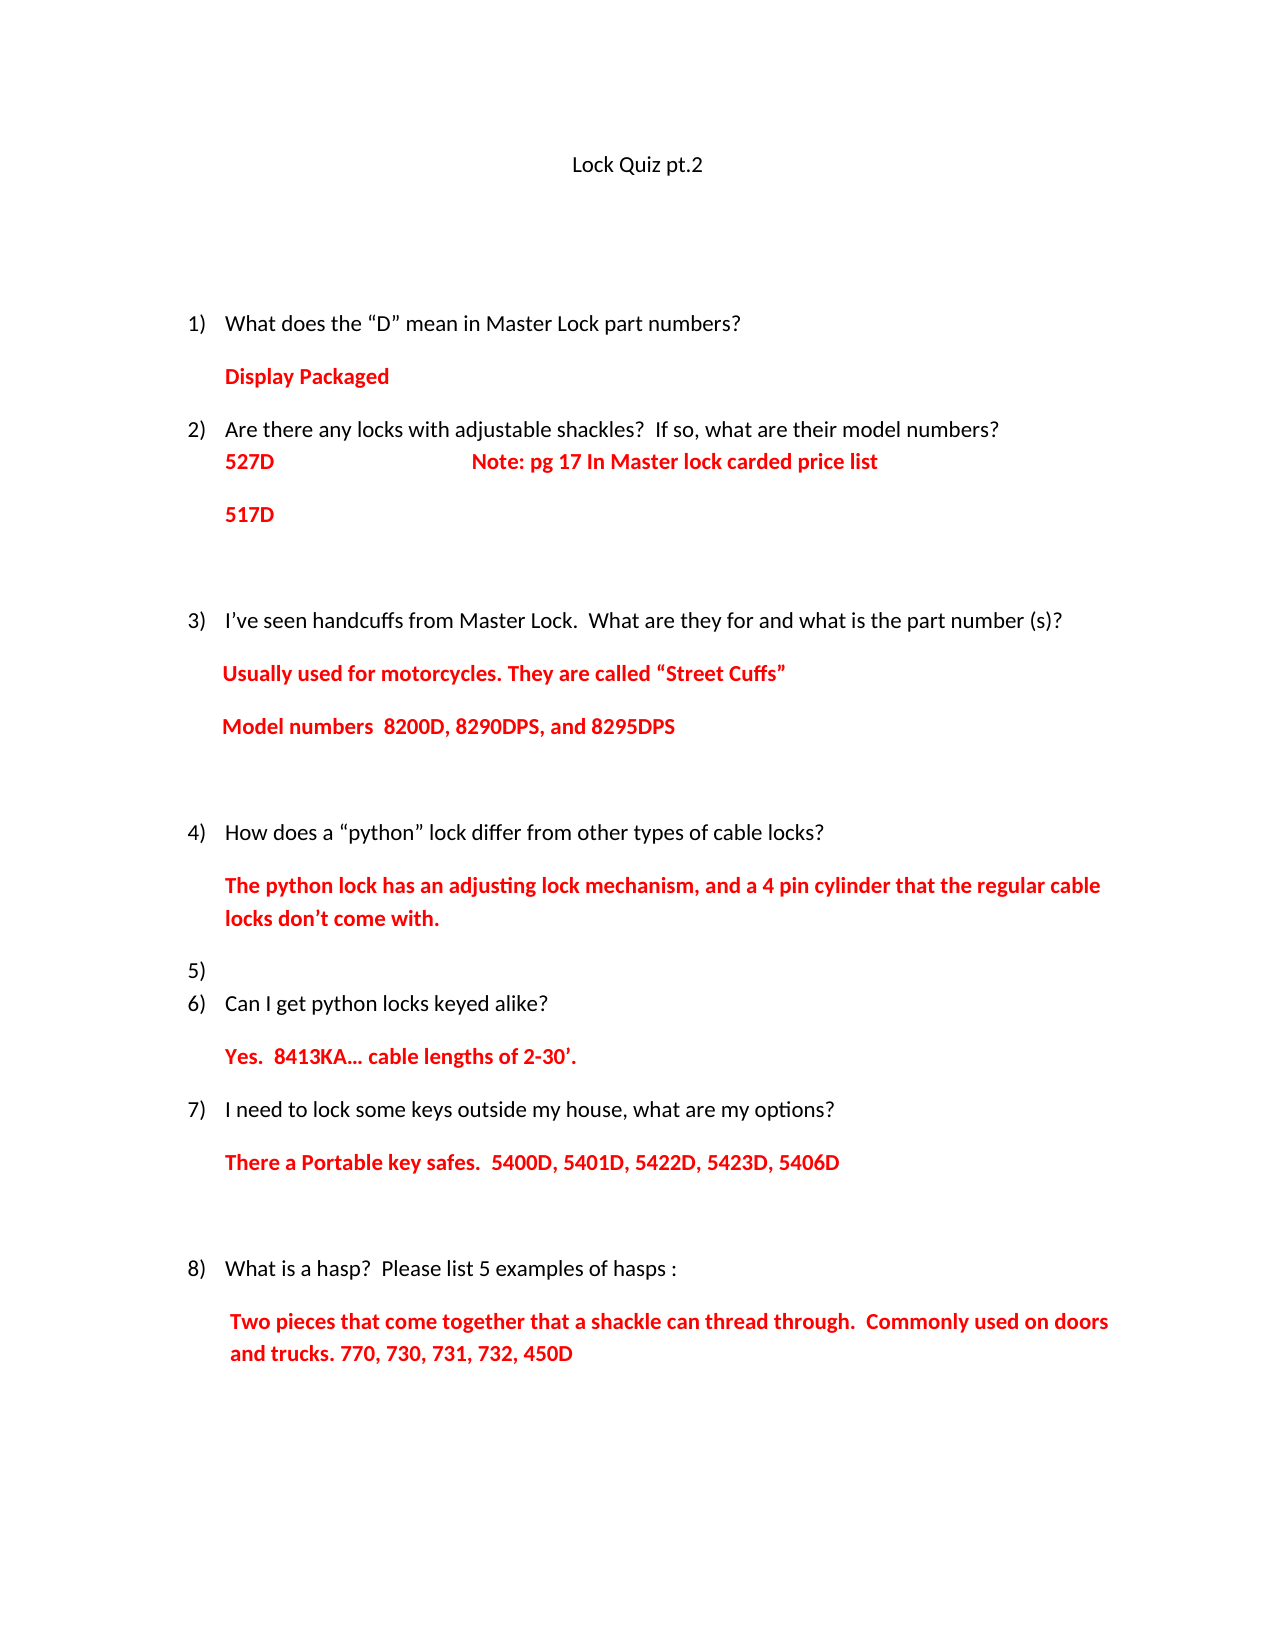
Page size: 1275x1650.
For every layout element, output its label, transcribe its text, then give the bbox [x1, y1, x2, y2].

list 527D Note: pg 17 In Master lock carded price list [225, 447, 1125, 475]
list I need to lock some keys outside my house, what are my options? [187, 1095, 1125, 1123]
list What does the “D” mean in Master Lock part numbers? [187, 309, 1125, 337]
list What is a hasp? Please list 5 examples of hasps : [187, 1254, 1125, 1282]
text Yes. 8413KA… cable lengths of 2-30’. [150, 1042, 1125, 1070]
text Lock Quiz pt.2 [150, 150, 1125, 178]
list Are there any locks with adjustable shackles? If so, what are their model numbers? [187, 415, 1125, 443]
text The python lock has an adjusting lock mechanism, and a 4 pin cylinder that the regular cable locks don’t come with. [225, 871, 1125, 932]
list Can I get python locks keyed alike? [187, 989, 1125, 1017]
text Usually used for motorcycles. They are called “Street Cuffs” [150, 659, 1125, 687]
text Display Packaged [150, 362, 1125, 390]
list I’ve seen handcuffs from Master Lock. What are they for and what is the part number (s)? [187, 606, 1125, 634]
text There a Portable key safes. 5400D, 5401D, 5422D, 5423D, 5406D [225, 1148, 1125, 1176]
text 517D [150, 500, 1125, 528]
text Two pieces that come together that a shackle can thread through. Commonly used on doors and trucks. 770, 730, 731, 732, 450D [230, 1307, 1125, 1367]
text Model numbers 8200D, 8290DPS, and 8295DPS [150, 712, 1125, 740]
list How does a “python” lock differ from other types of cable locks? [187, 818, 1125, 846]
